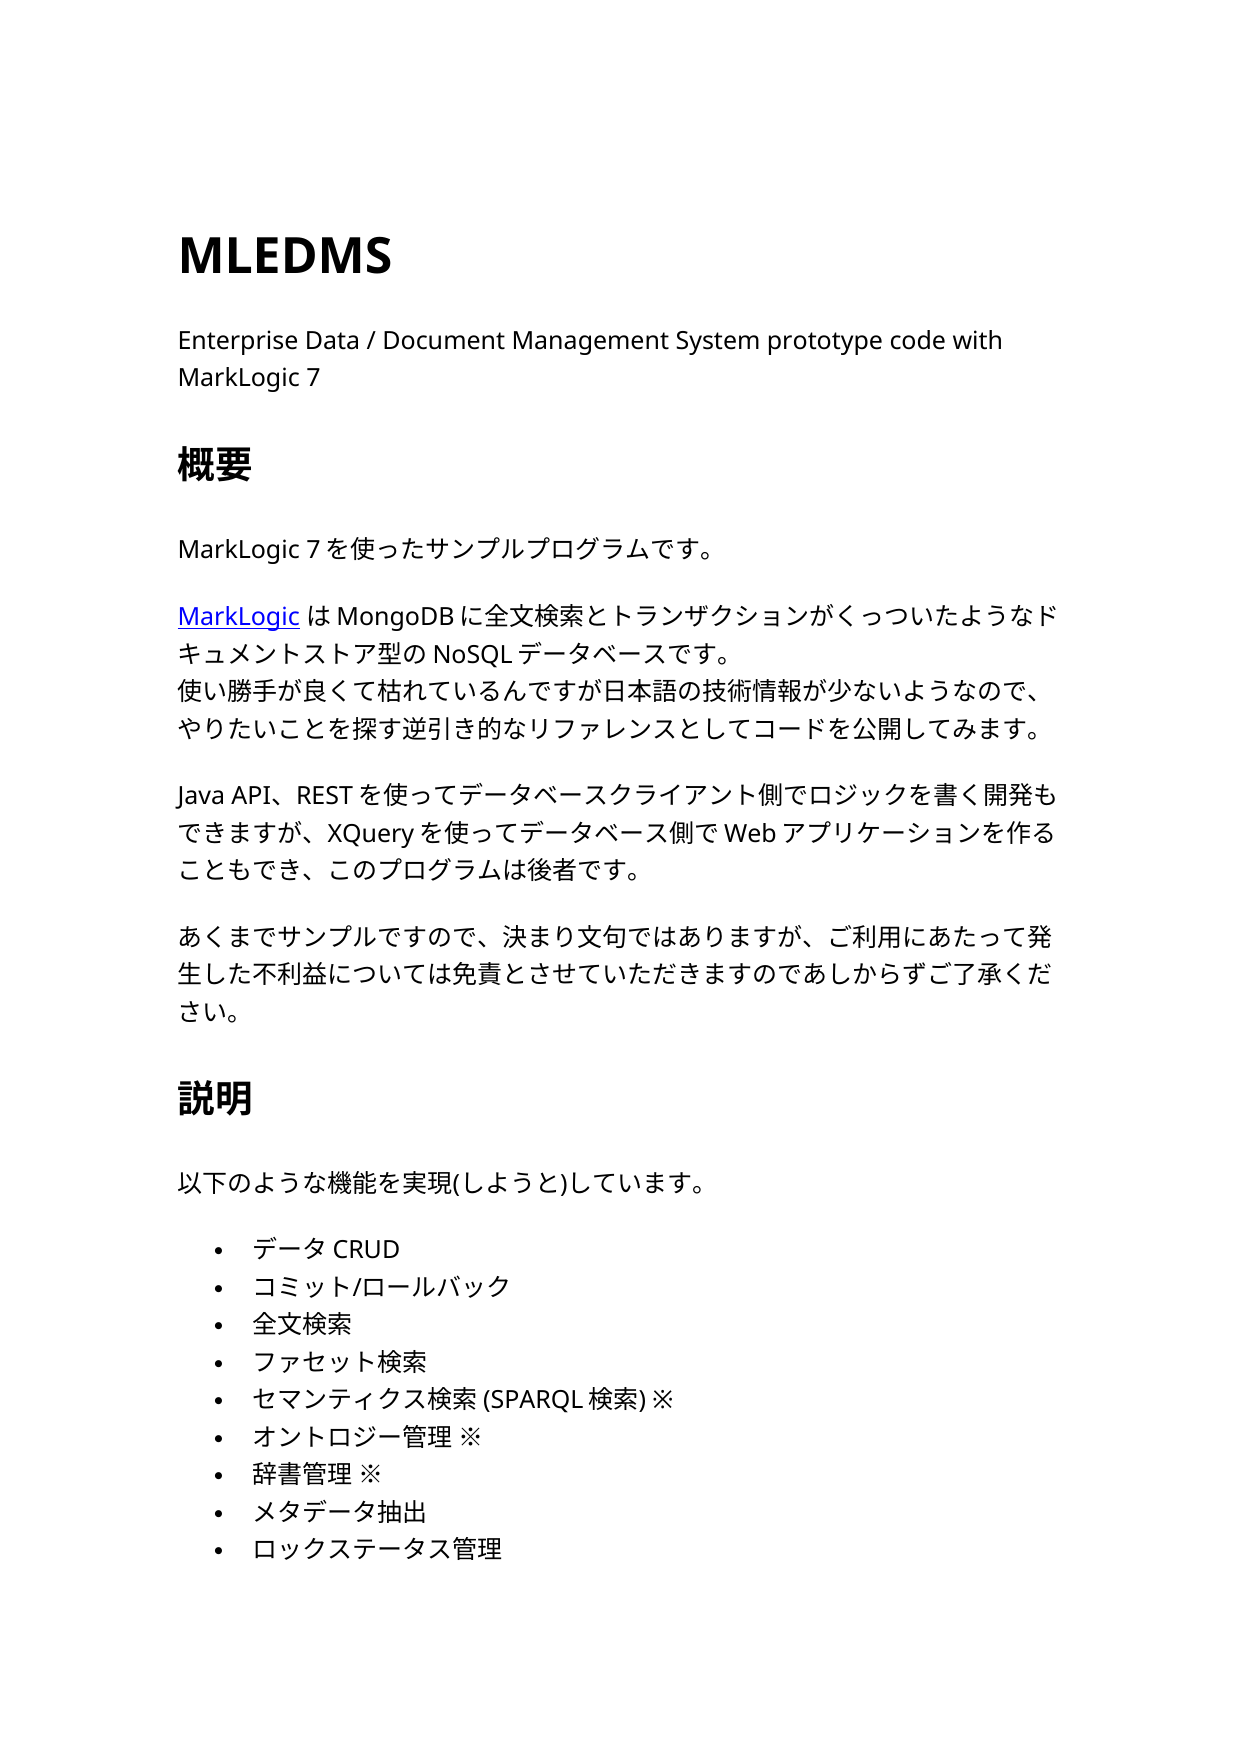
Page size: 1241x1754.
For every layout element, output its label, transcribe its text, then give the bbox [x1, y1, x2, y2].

text Java API、RESTを使ってデータベースクライアント側でロジックを書く開発もできますが、XQueryを使ってデータベース側でWebアプリケーションを作ることもでき、このプログラムは後者です。 [177, 775, 1063, 888]
text MarkLogic はMongoDBに全文検索とトランザクションがくっついたようなドキュメントストア型のNoSQLデータベースです。 使い勝手が良くて枯れているんですが日本語の技術情報が少ないようなので、やりたいことを探す逆引き的なリファレンスとしてコードを公開してみます。 [177, 596, 1063, 746]
list ファセット検索 [215, 1342, 1063, 1379]
list ロックステータス管理 [215, 1529, 1063, 1567]
list メタデータ抽出 [215, 1492, 1063, 1529]
text 以下のような機能を実現(しようと)しています。 [177, 1163, 1063, 1200]
text 説明 [177, 1058, 1063, 1133]
list オントロジー管理 ※ [215, 1417, 1063, 1454]
list データCRUD [215, 1229, 1063, 1267]
text Enterprise Data / Document Management System prototype code with MarkLogic 7 [177, 321, 1063, 396]
text あくまでサンプルですので、決まり文句ではありますが、ご利用にあたって発生した不利益については免責とさせていただきますのであしからずご了承ください。 [177, 917, 1063, 1029]
text MLEDMS [177, 217, 1063, 292]
text 概要 [177, 425, 1063, 500]
text MarkLogic 7を使ったサンプルプログラムです。 [177, 529, 1063, 567]
list 辞書管理 ※ [215, 1454, 1063, 1492]
list 全文検索 [215, 1304, 1063, 1342]
list セマンティクス検索 (SPARQL検索) ※ [215, 1379, 1063, 1417]
list コミット/ロールバック [215, 1267, 1063, 1304]
